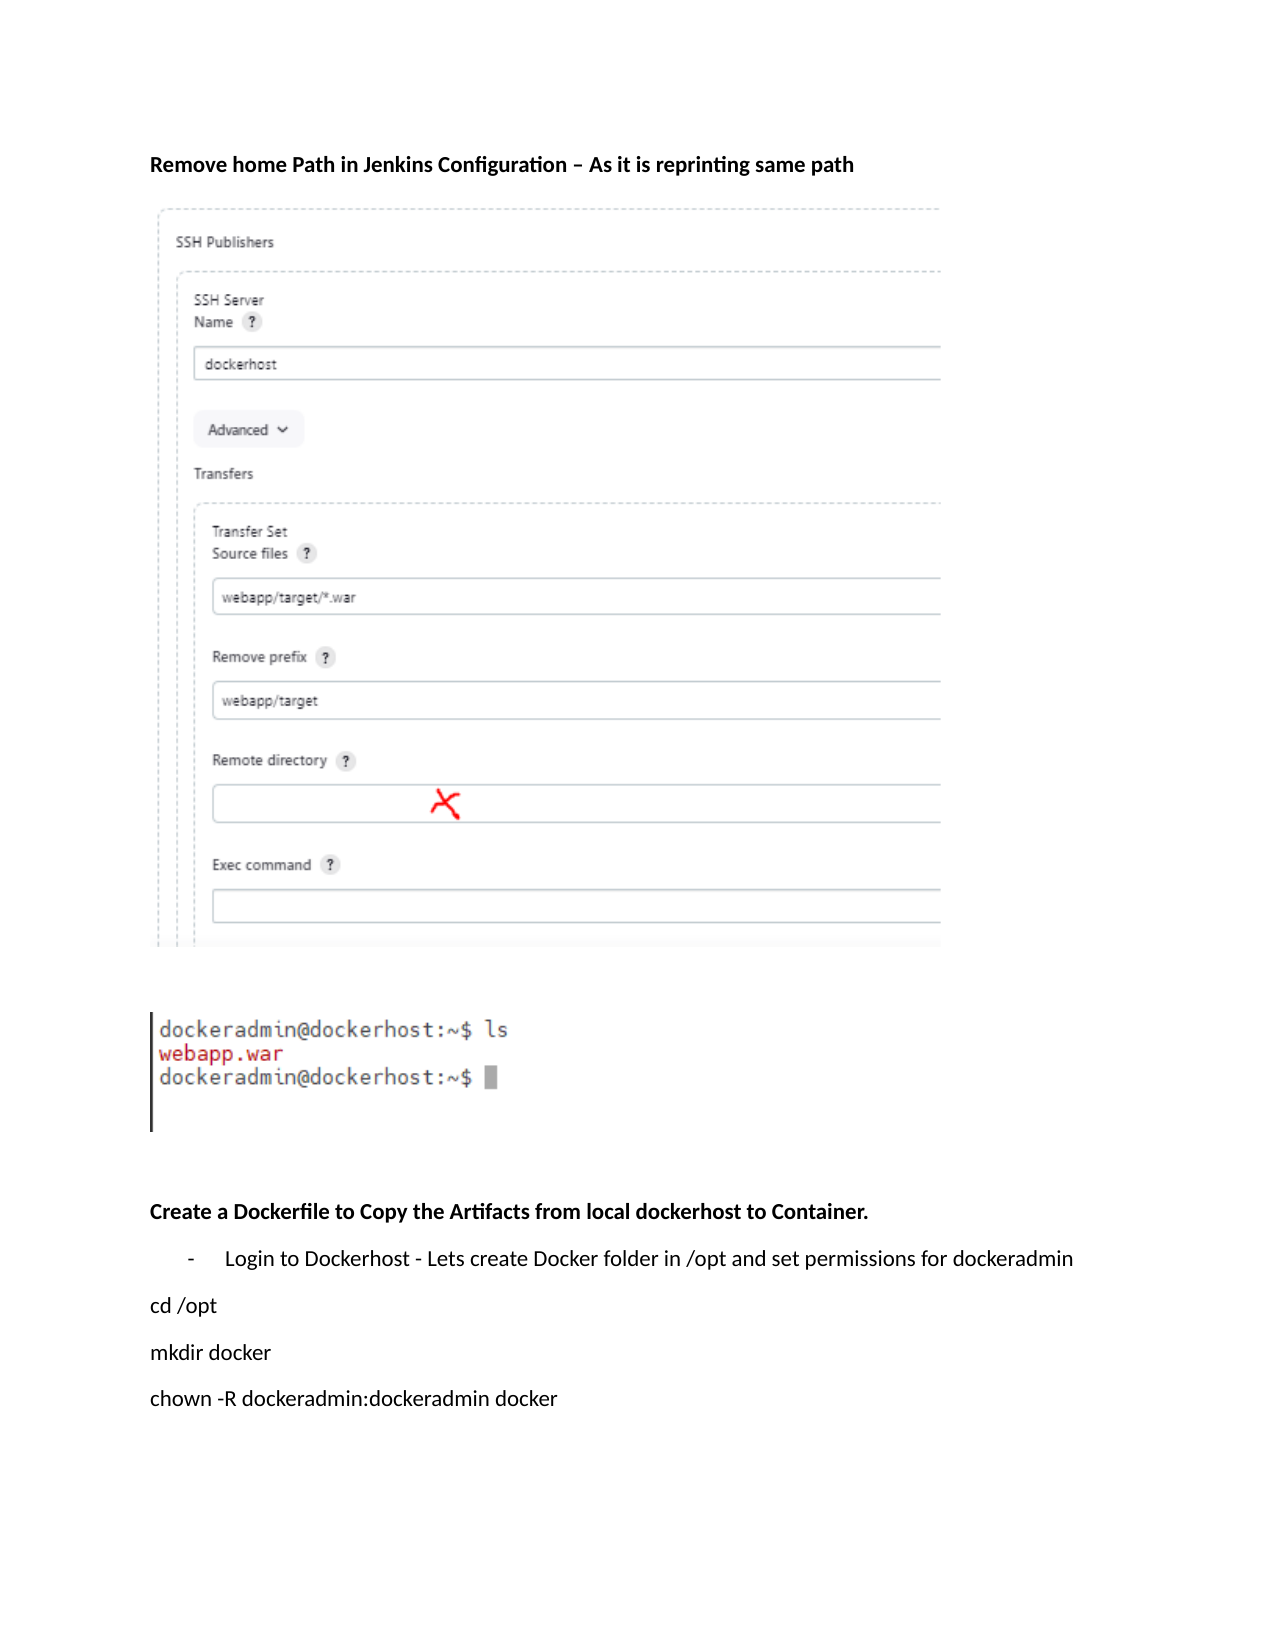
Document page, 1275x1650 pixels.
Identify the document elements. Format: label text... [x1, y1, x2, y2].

text Remove home Path in Jenkins Configuration – As it is reprinting same path [150, 150, 1125, 178]
list Login to Dockerhost - Lets create Docker folder in /opt and set permissions for dockeradmin [187, 1244, 1125, 1272]
text Create a Dockerfile to Copy the Artifacts from local dockerhost to Container. [150, 1197, 1125, 1225]
text chown -R dockeradmin:dockeradmin docker [150, 1384, 1125, 1413]
text cd /opt [150, 1291, 1125, 1319]
picture [150, 196, 941, 947]
picture [150, 1012, 596, 1132]
text mkdir docker [150, 1338, 1125, 1366]
